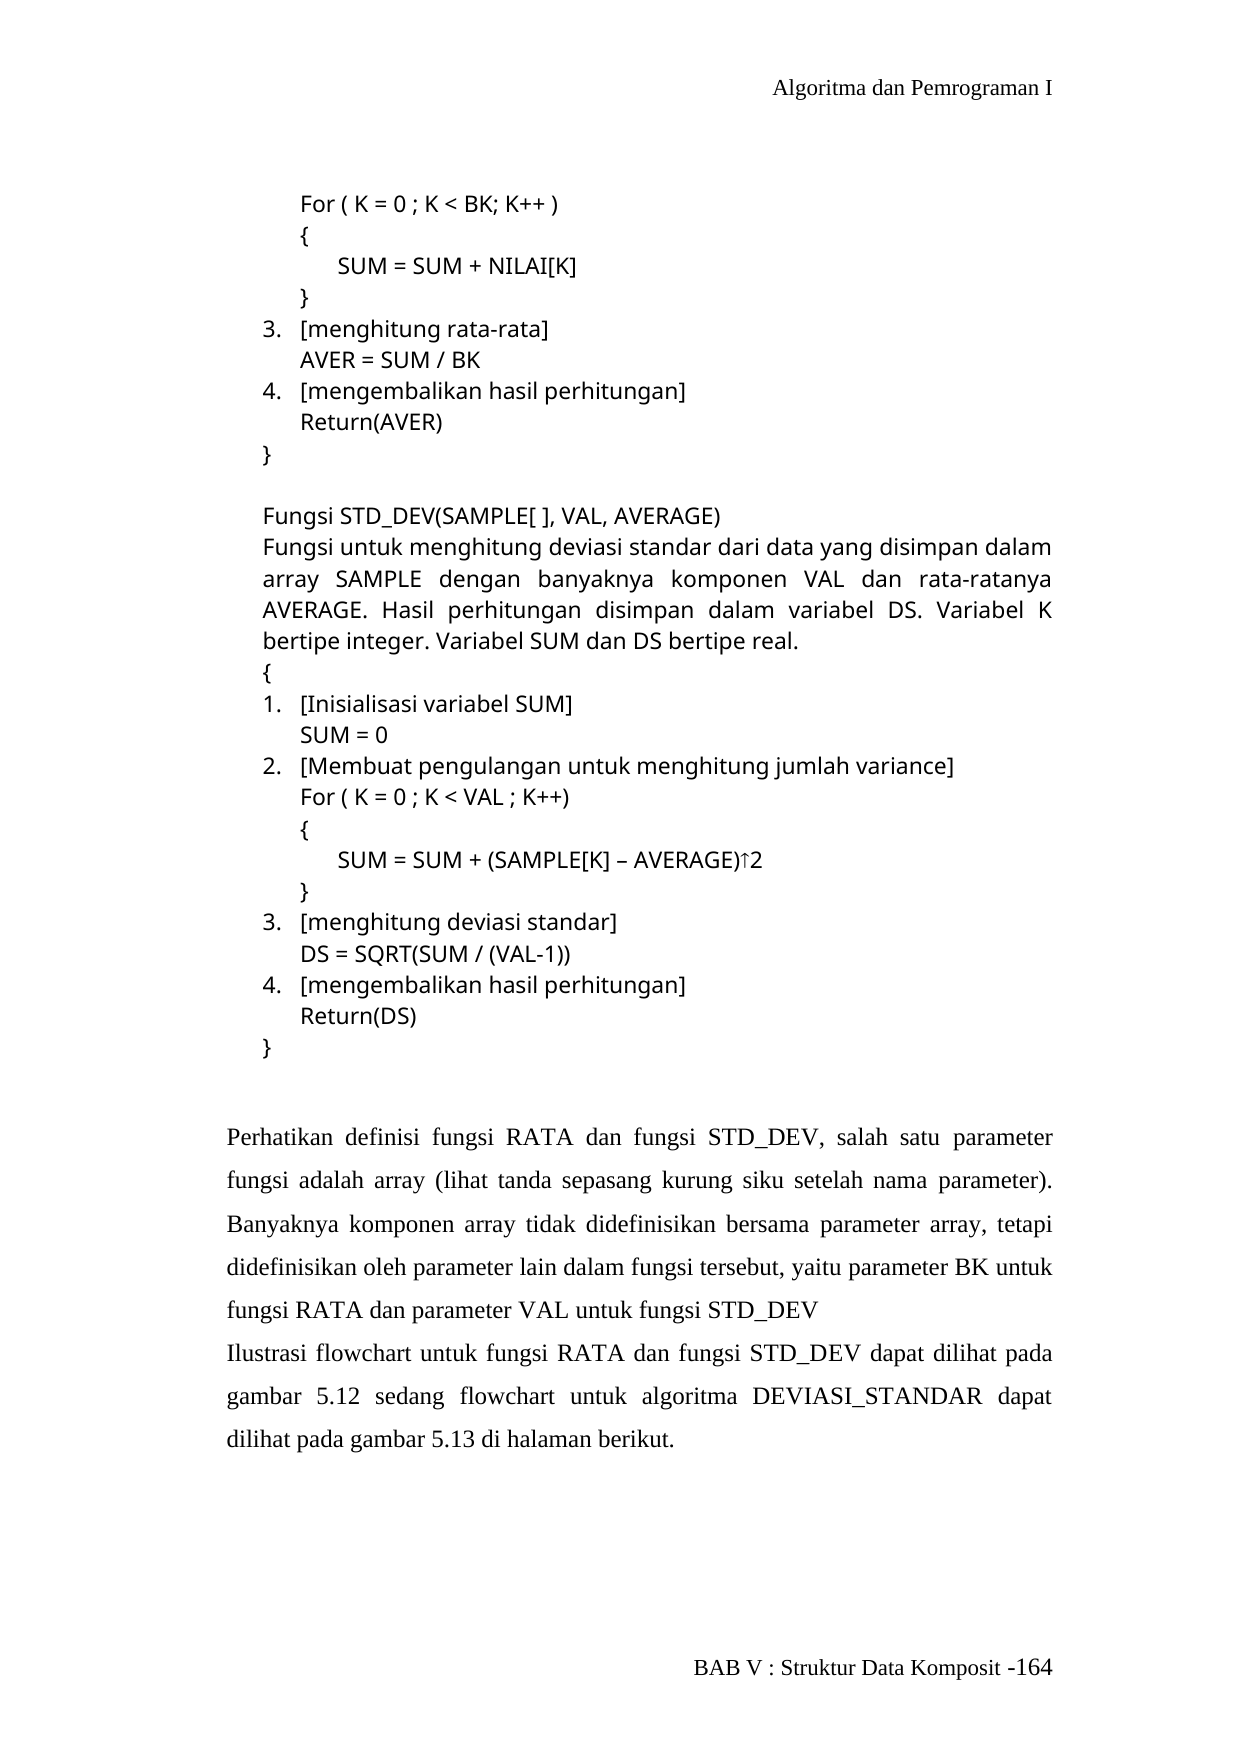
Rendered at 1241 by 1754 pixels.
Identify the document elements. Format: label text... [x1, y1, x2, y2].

text SUM = SUM + (SAMPLE[K] – AVERAGE)2 [300, 844, 1053, 875]
text { [300, 219, 1053, 250]
text For ( K = 0 ; K < BK; K++ ) [262, 187, 1053, 219]
list [Inisialisasi variabel SUM] [262, 687, 1053, 719]
text } [300, 875, 1053, 906]
text } [262, 437, 1053, 469]
text SUM = SUM + NILAI[K] [300, 250, 1053, 281]
text Fungsi untuk menghitung deviasi standar dari data yang disimpan dalam array SAMPLE dengan banyaknya komponen VAL dan rata-ratanya AVERAGE. Hasil perhitungan disimpan dalam variabel DS. Variabel K bertipe integer. Variabel SUM dan DS bertipe real. [262, 531, 1053, 656]
text AVER = SUM / BK [262, 344, 1053, 375]
text } [225, 1031, 1053, 1062]
text { [262, 656, 1053, 687]
text { [300, 812, 1053, 844]
list [menghitung deviasi standar] [262, 906, 1053, 937]
list [mengembalikan hasil perhitungan] [262, 375, 1053, 406]
list [menghitung rata-rata] [262, 312, 1053, 344]
text For ( K = 0 ; K < VAL ; K++) [262, 781, 1053, 812]
text SUM = 0 [262, 719, 1053, 750]
text Fungsi STD_DEV(SAMPLE[ ], VAL, AVERAGE) [262, 500, 1053, 531]
text Return(DS) [262, 1000, 1053, 1031]
text DS = SQRT(SUM / (VAL-1)) [262, 937, 1053, 969]
text Return(AVER) [262, 406, 1053, 437]
text Perhatikan definisi fungsi RATA dan fungsi STD_DEV, salah satu parameter fungsi adalah array (lihat tanda sepasang kurung siku setelah nama parameter). Banyaknya komponen array tidak didefinisikan bersama parameter array, tetapi didefinisikan oleh parameter lain dalam fungsi tersebut, yaitu parameter BK untuk fungsi RATA dan parameter VAL untuk fungsi STD_DEV [226, 1122, 1053, 1324]
list [mengembalikan hasil perhitungan] [262, 969, 1053, 1000]
text } [300, 281, 1053, 312]
list [Membuat pengulangan untuk menghitung jumlah variance] [262, 750, 1053, 781]
text Ilustrasi flowchart untuk fungsi RATA dan fungsi STD_DEV dapat dilihat pada gambar 5.12 sedang flowchart untuk algoritma DEVIASI_STANDAR dapat dilihat pada gambar 5.13 di halaman berikut. [226, 1338, 1053, 1453]
